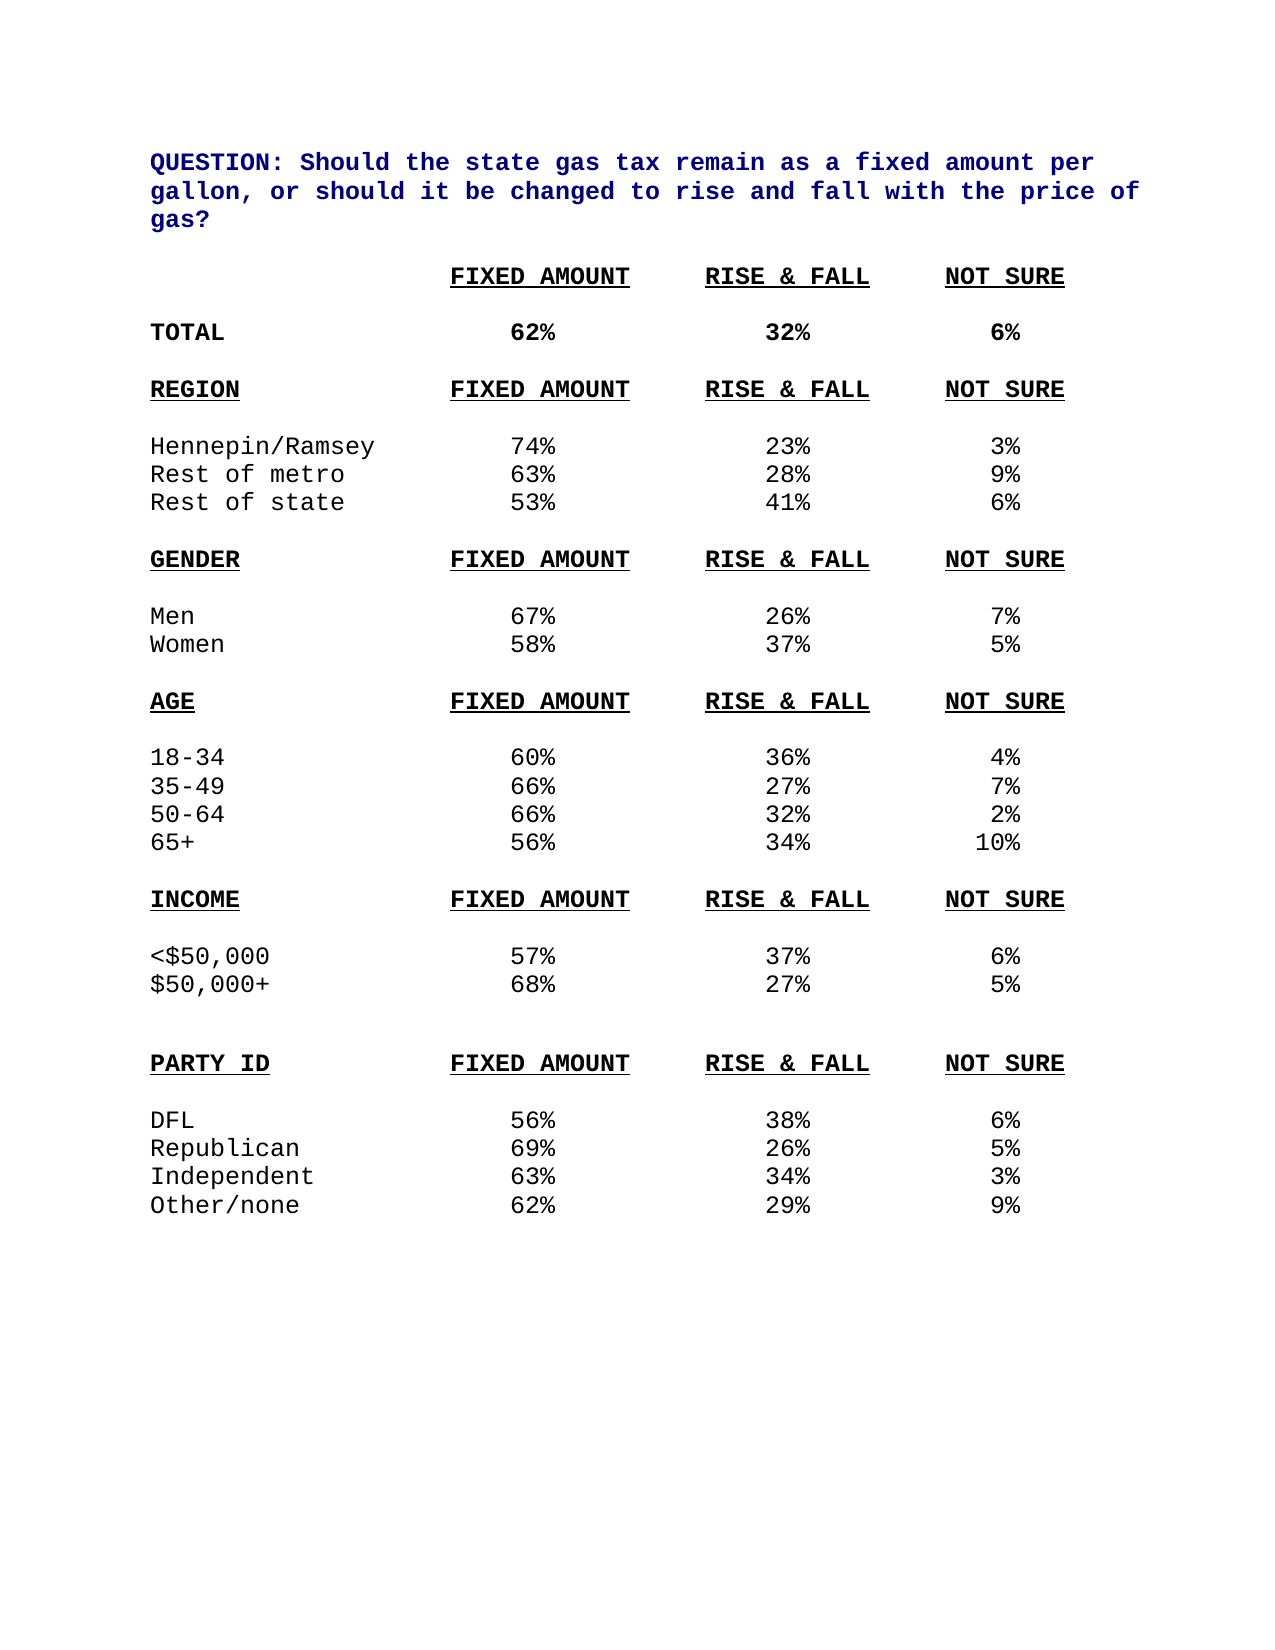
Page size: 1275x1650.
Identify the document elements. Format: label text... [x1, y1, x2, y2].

list Independent 63% 34% 3% [150, 1164, 1215, 1192]
list REGION FIXED AMOUNT RISE & FALL NOT SURE [150, 377, 1215, 405]
list Other/none 62% 29% 9% [150, 1192, 1215, 1221]
list $50,000+ 68% 27% 5% [150, 972, 1215, 1000]
list Men 67% 26% 7% [150, 603, 1215, 632]
list 65+ 56% 34% 10% [150, 830, 1215, 858]
list 18-34 60% 36% 4% [150, 745, 1215, 773]
list Rest of metro 63% 28% 9% [150, 462, 1215, 490]
list PARTY ID FIXED AMOUNT RISE & FALL NOT SURE [150, 1051, 1215, 1079]
list TOTAL 62% 32% 6% [150, 320, 1162, 348]
list Hennepin/Ramsey 74% 23% 3% [150, 433, 1215, 462]
list Republican 69% 26% 5% [150, 1136, 1215, 1164]
list 50-64 66% 32% 2% [150, 802, 1215, 830]
list Rest of state 53% 41% 6% [150, 490, 1215, 518]
list DFL 56% 38% 6% [150, 1107, 1215, 1136]
list Women 58% 37% 5% [150, 632, 1215, 660]
list 35-49 66% 27% 7% [150, 773, 1215, 802]
list GENDER FIXED AMOUNT RISE & FALL NOT SURE [150, 547, 1215, 575]
list INCOME FIXED AMOUNT RISE & FALL NOT SURE [150, 887, 1215, 915]
list FIXED AMOUNT RISE & FALL NOT SURE [150, 688, 1215, 717]
list <$50,000 57% 37% 6% [150, 943, 1215, 972]
list QUESTION: Should the state gas tax remain as a fixed amount per gallon, or should it be changed to rise and fall with the price of gas? [150, 150, 1200, 235]
list FIXED AMOUNT RISE & FALL NOT SURE [150, 263, 1215, 292]
